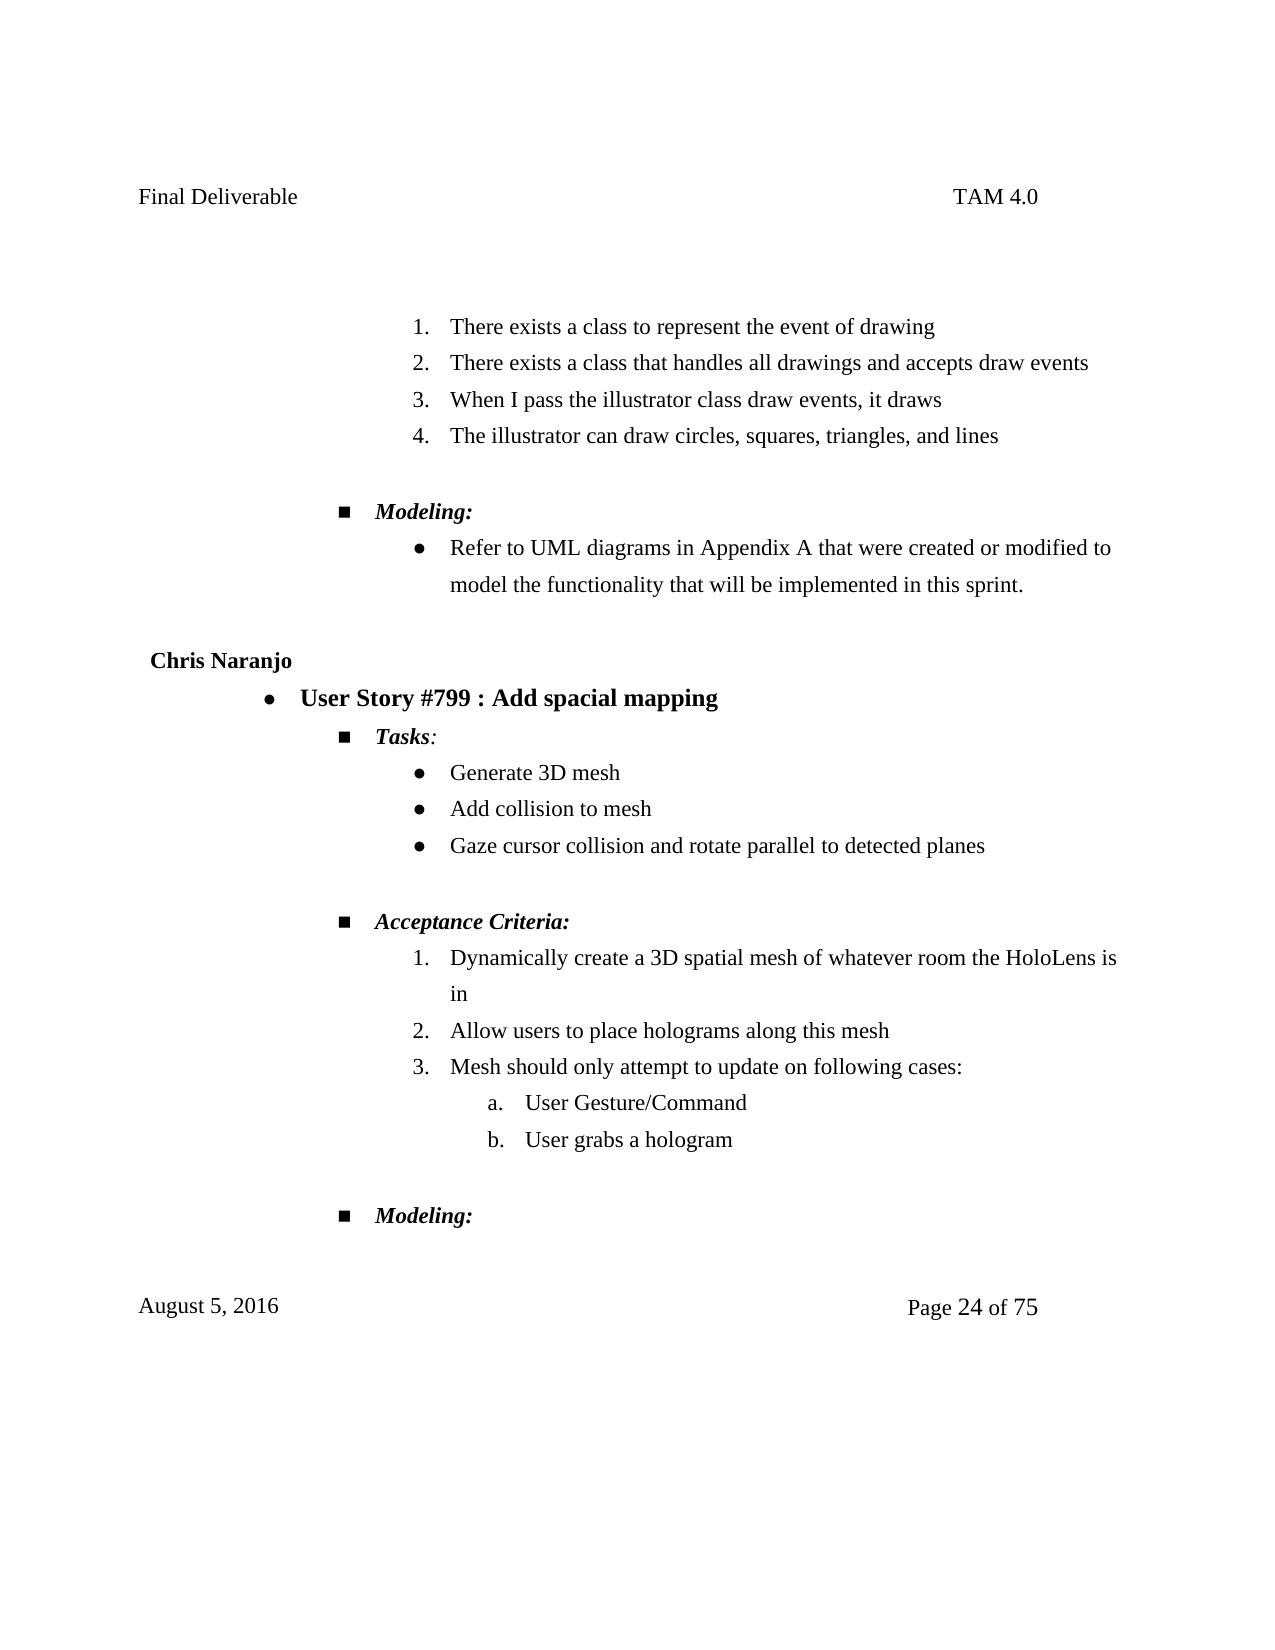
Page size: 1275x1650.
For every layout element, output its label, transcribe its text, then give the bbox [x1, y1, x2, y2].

list Mesh should only attempt to update on following cases: [412, 1053, 1125, 1079]
list The illustrator can draw circles, squares, triangles, and lines [412, 422, 1125, 448]
list There exists a class that handles all drawings and accepts draw events [412, 349, 1125, 376]
list Add collision to mesh [412, 795, 1125, 822]
list When I pass the illustrator class draw events, it draws [412, 386, 1125, 412]
list Modeling: [337, 498, 1125, 524]
list Gaze cursor collision and rotate parallel to detected planes [412, 832, 1125, 858]
list Allow users to place holograms along this mesh [412, 1017, 1125, 1043]
list Refer to UML diagrams in Appendix A that were created or modified to model the functionality that will be implemented in this sprint. [412, 534, 1125, 597]
list Tasks: [337, 723, 1125, 749]
list User grabs a hologram [487, 1126, 1125, 1152]
list There exists a class to represent the event of drawing [412, 313, 1125, 339]
list Generate 3D mesh [412, 759, 1125, 785]
text Chris Naranjo [150, 647, 1125, 673]
list User Gesture/Command [487, 1089, 1125, 1116]
list Modeling: [337, 1202, 1125, 1228]
list Dynamically create a 3D spatial mesh of whatever room the HoloLens is in [412, 944, 1125, 1007]
list Acceptance Criteria: [337, 908, 1125, 934]
list User Story #799 : Add spacial mapping [262, 683, 1125, 712]
